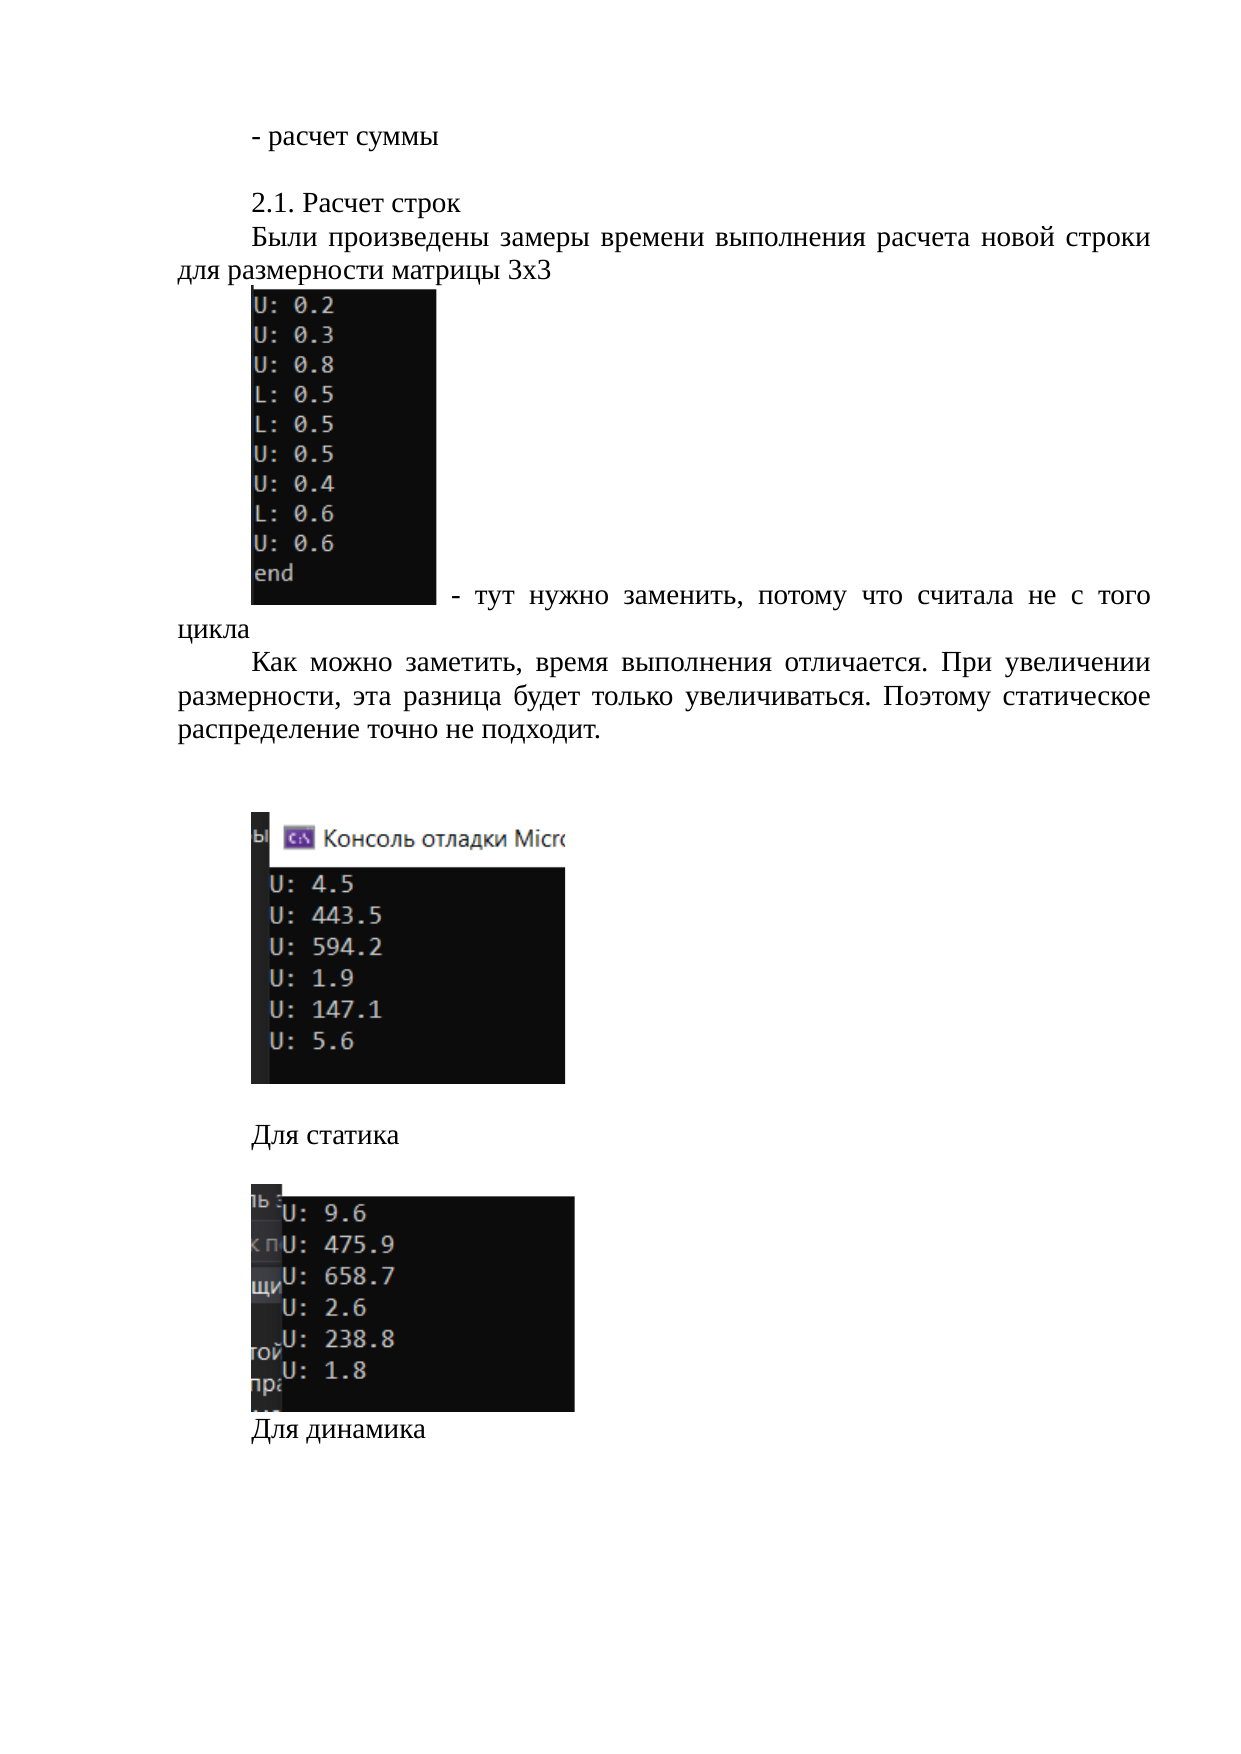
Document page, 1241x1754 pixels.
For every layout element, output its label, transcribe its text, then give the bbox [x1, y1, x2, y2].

text - расчет суммы [177, 118, 1152, 152]
picture [251, 1184, 575, 1412]
text Были произведены замеры времени выполнения расчета новой строки для размерности матрицы 3х3 [177, 219, 1152, 286]
text Как можно заметить, время выполнения отличается. При увеличении размерности, эта разница будет только увеличиваться. Поэтому статическое распределение точно не подходит. [177, 644, 1152, 745]
text Для статика [177, 1117, 1152, 1151]
text - тут нужно заменить, потому что считала не с того цикла [177, 286, 1152, 644]
text Для динамика [177, 1411, 1152, 1445]
text 2.1. Расчет строк [177, 185, 1152, 219]
picture [251, 812, 565, 1084]
picture [251, 285, 437, 605]
